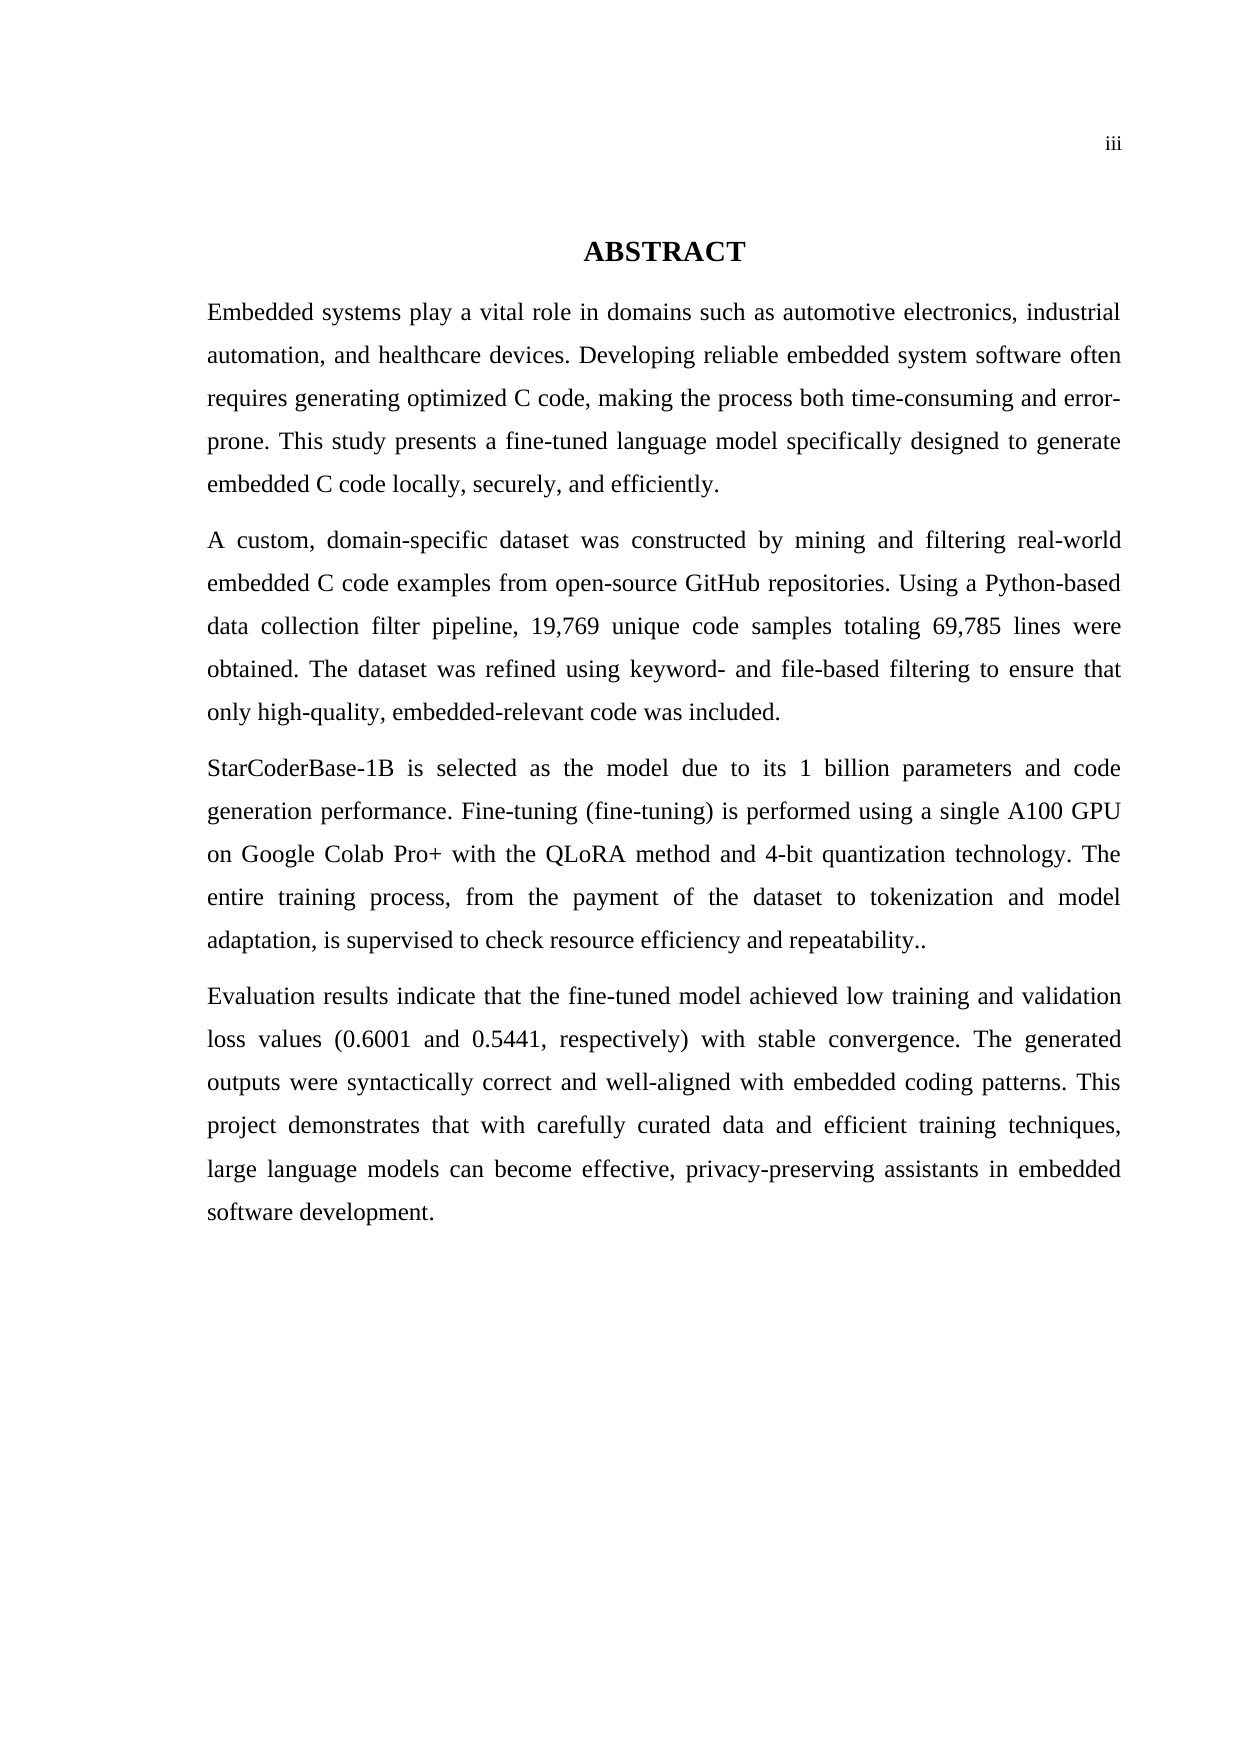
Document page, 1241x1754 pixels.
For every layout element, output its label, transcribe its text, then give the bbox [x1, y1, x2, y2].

text Embedded systems play a vital role in domains such as automotive electronics, industrial automation, and healthcare devices. Developing reliable embedded system software often requires generating optimized C code, making the process both time-consuming and error-prone. This study presents a fine-tuned language model specifically designed to generate embedded C code locally, securely, and efficiently. [207, 297, 1122, 498]
text A custom, domain-specific dataset was constructed by mining and filtering real-world embedded C code examples from open-source GitHub repositories. Using a Python-based data collection filter pipeline, 19,769 unique code samples totaling 69,785 lines were obtained. The dataset was refined using keyword- and file-based filtering to ensure that only high-quality, embedded-relevant code was included. [207, 525, 1122, 726]
text StarCoderBase-1B is selected as the model due to its 1 billion parameters and code generation performance. Fine-tuning (fine-tuning) is performed using a single A100 GPU on Google Colab Pro+ with the QLoRA method and 4-bit quantization technology. The entire training process, from the payment of the dataset to tokenization and model adaptation, is supervised to check resource efficiency and repeatability.. [207, 753, 1122, 954]
text ABSTRACT [207, 234, 1122, 267]
text Evaluation results indicate that the fine-tuned model achieved low training and validation loss values (0.6001 and 0.5441, respectively) with stable convergence. The generated outputs were syntactically correct and well-aligned with embedded coding patterns. This project demonstrates that with carefully curated data and efficient training techniques, large language models can become effective, privacy-preserving assistants in embedded software development. [207, 981, 1122, 1226]
